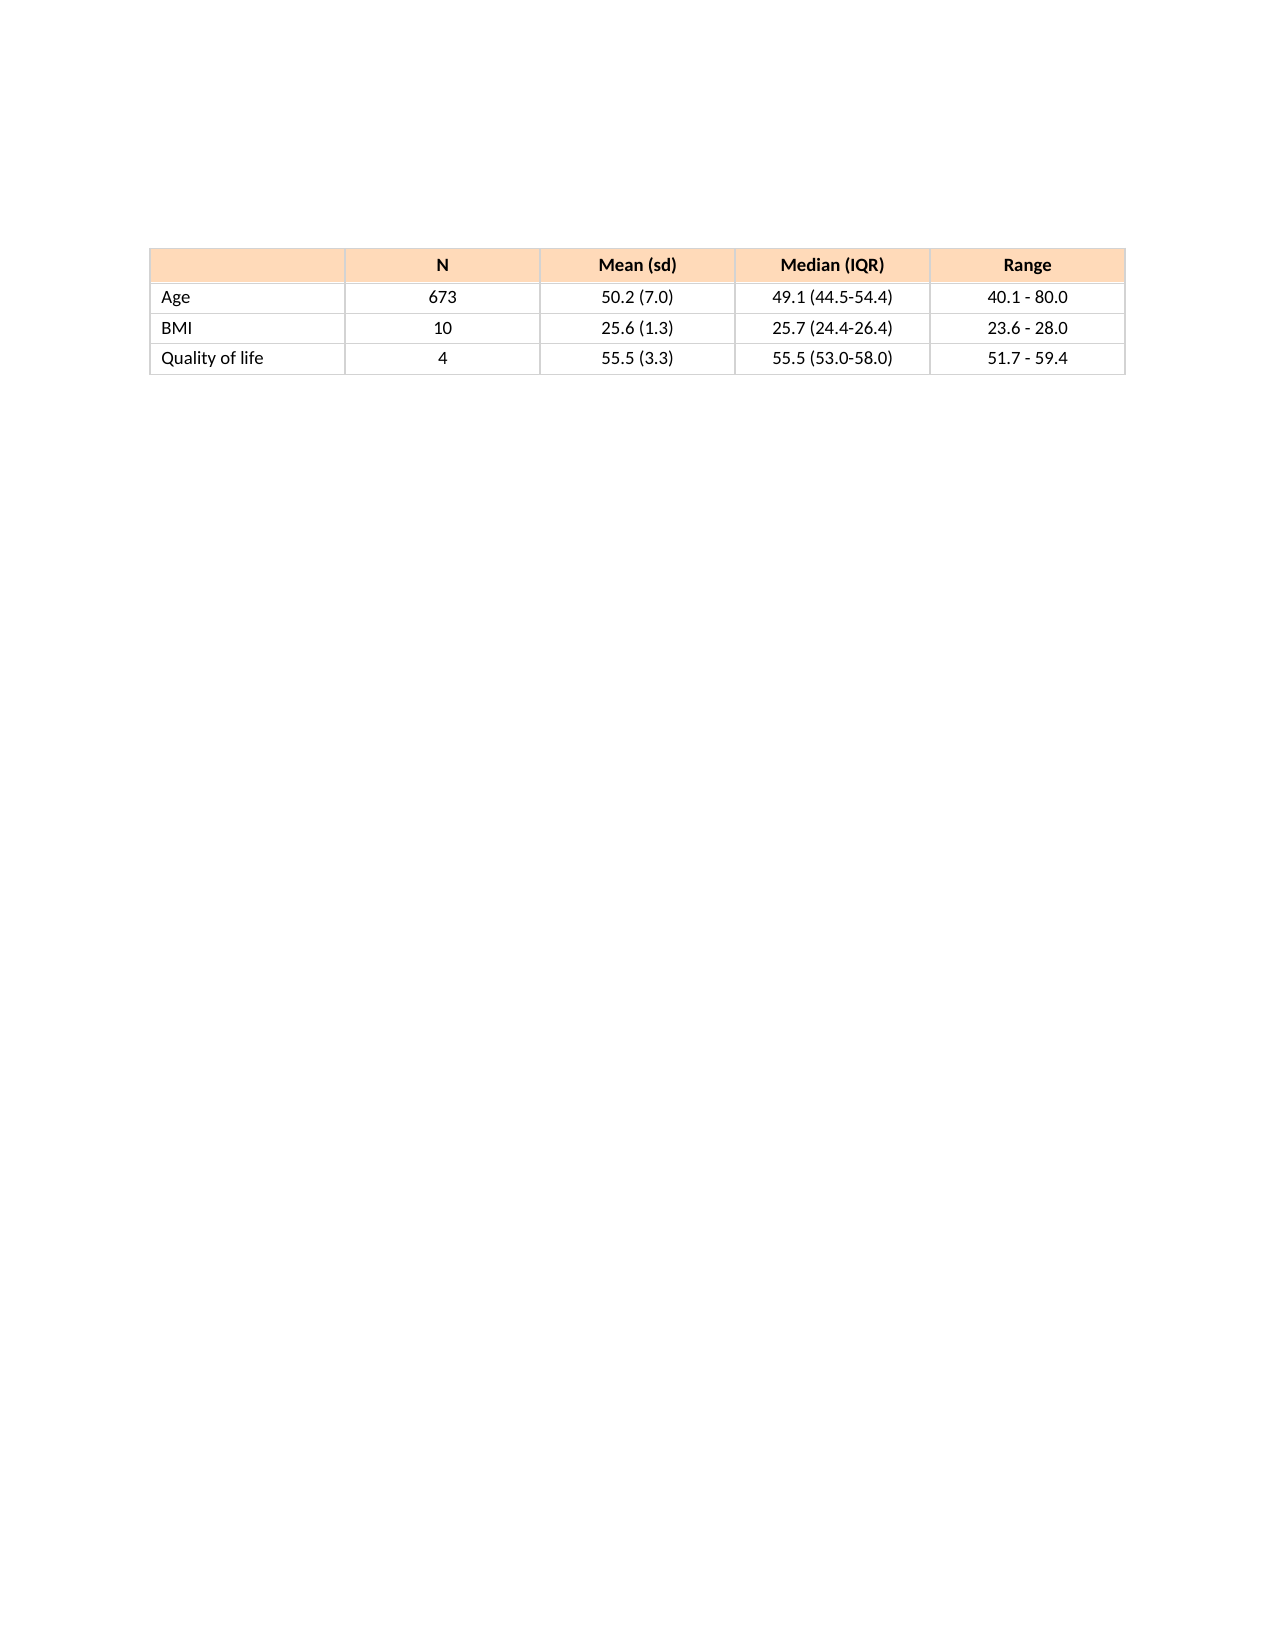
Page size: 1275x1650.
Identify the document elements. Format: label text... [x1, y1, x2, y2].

table_header N [346, 249, 539, 282]
table_header Range [931, 249, 1124, 282]
table_cell 23.6 - 28.0 [931, 314, 1124, 343]
table_cell 55.5 (3.3) [541, 344, 734, 373]
table_cell 25.6 (1.3) [541, 314, 734, 343]
table_cell BMI [151, 314, 344, 343]
table_cell 10 [346, 314, 539, 343]
table_cell Quality of life [151, 344, 344, 373]
table_header Mean (sd) [541, 249, 734, 282]
table_cell 55.5 (53.0-58.0) [736, 344, 929, 373]
table_cell 4 [346, 344, 539, 373]
table_cell 51.7 - 59.4 [931, 344, 1124, 373]
table_header Median (IQR) [736, 249, 929, 282]
table_cell 25.7 (24.4-26.4) [736, 314, 929, 343]
table_cell 50.2 (7.0) [541, 284, 734, 313]
table_cell 40.1 - 80.0 [931, 284, 1124, 313]
table_cell Age [151, 284, 344, 313]
table_cell 49.1 (44.5-54.4) [736, 284, 929, 313]
table_header [151, 249, 344, 282]
table_cell 673 [346, 284, 539, 313]
